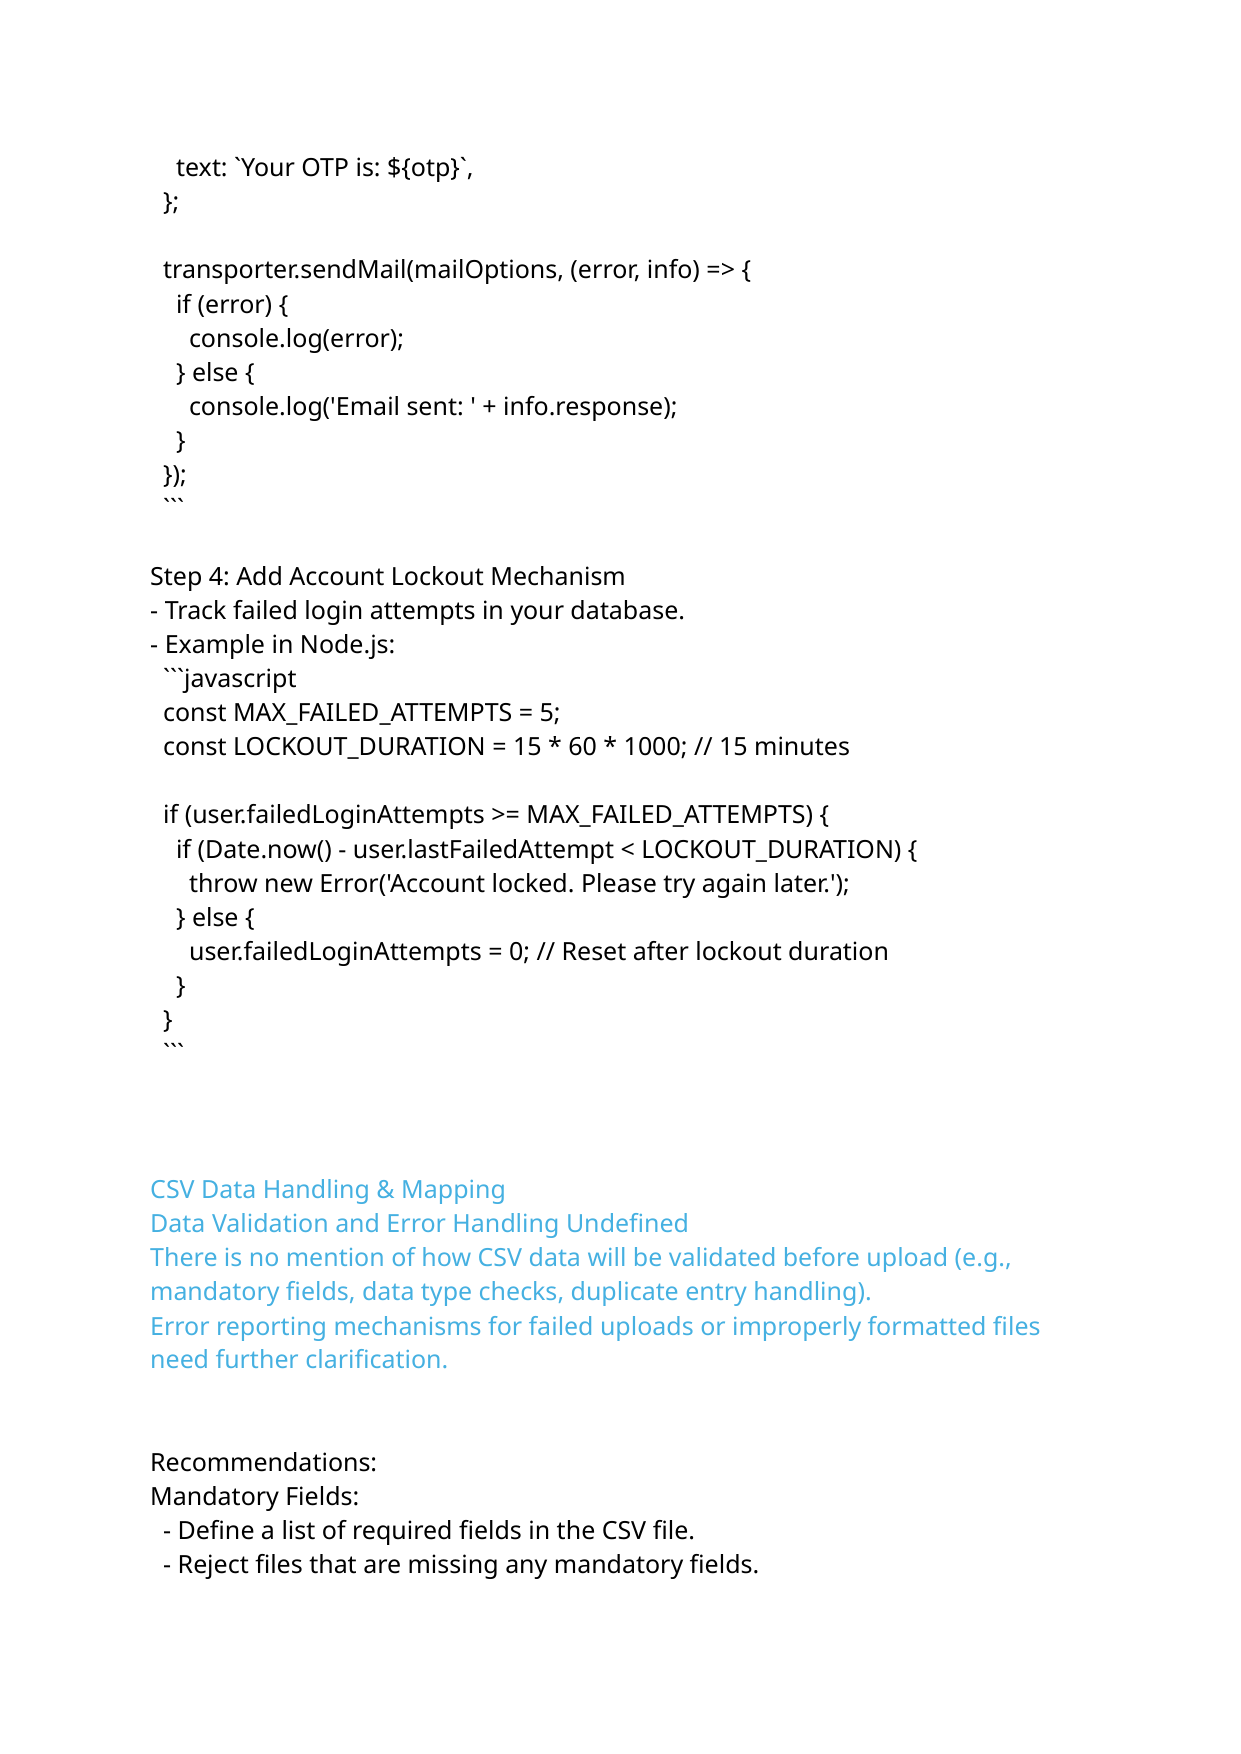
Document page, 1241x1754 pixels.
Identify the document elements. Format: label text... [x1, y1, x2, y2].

text Step 4: Add Account Lockout Mechanism [150, 559, 1090, 593]
text }); [150, 457, 1090, 491]
text if (user.failedLoginAttempts >= MAX_FAILED_ATTEMPTS) { [150, 797, 1090, 831]
text Error reporting mechanisms for failed uploads or improperly formatted files need further clarification. [150, 1308, 1090, 1376]
text text: `Your OTP is: ${otp}`, [150, 150, 1090, 184]
text if (Date.now() - user.lastFailedAttempt < LOCKOUT_DURATION) { [150, 831, 1090, 865]
text const LOCKOUT_DURATION = 15 * 60 * 1000; // 15 minutes [150, 729, 1090, 763]
text transporter.sendMail(mailOptions, (error, info) => { [150, 252, 1090, 286]
text ```javascript [150, 661, 1090, 695]
text } [150, 422, 1090, 457]
text } else { [150, 899, 1090, 933]
text } [150, 1002, 1090, 1036]
text console.log(error); [150, 320, 1090, 354]
text ``` [150, 491, 1090, 525]
text - Reject files that are missing any mandatory fields. [150, 1547, 1090, 1581]
text console.log('Email sent: ' + info.response); [150, 388, 1090, 422]
text ``` [150, 1036, 1090, 1070]
text There is no mention of how CSV data will be validated before upload (e.g., mandatory fields, data type checks, duplicate entry handling). [150, 1240, 1090, 1308]
text - Example in Node.js: [150, 627, 1090, 661]
text Recommendations: [150, 1444, 1090, 1478]
text Mandatory Fields: [150, 1478, 1090, 1512]
text CSV Data Handling & Mapping [150, 1172, 1090, 1206]
text - Define a list of required fields in the CSV file. [150, 1512, 1090, 1547]
text } [150, 967, 1090, 1002]
text user.failedLoginAttempts = 0; // Reset after lockout duration [150, 933, 1090, 967]
text Data Validation and Error Handling Undefined [150, 1206, 1090, 1240]
text }; [150, 184, 1090, 218]
text } else { [150, 354, 1090, 388]
text const MAX_FAILED_ATTEMPTS = 5; [150, 695, 1090, 729]
text if (error) { [150, 286, 1090, 320]
text - Track failed login attempts in your database. [150, 593, 1090, 627]
text throw new Error('Account locked. Please try again later.'); [150, 865, 1090, 899]
